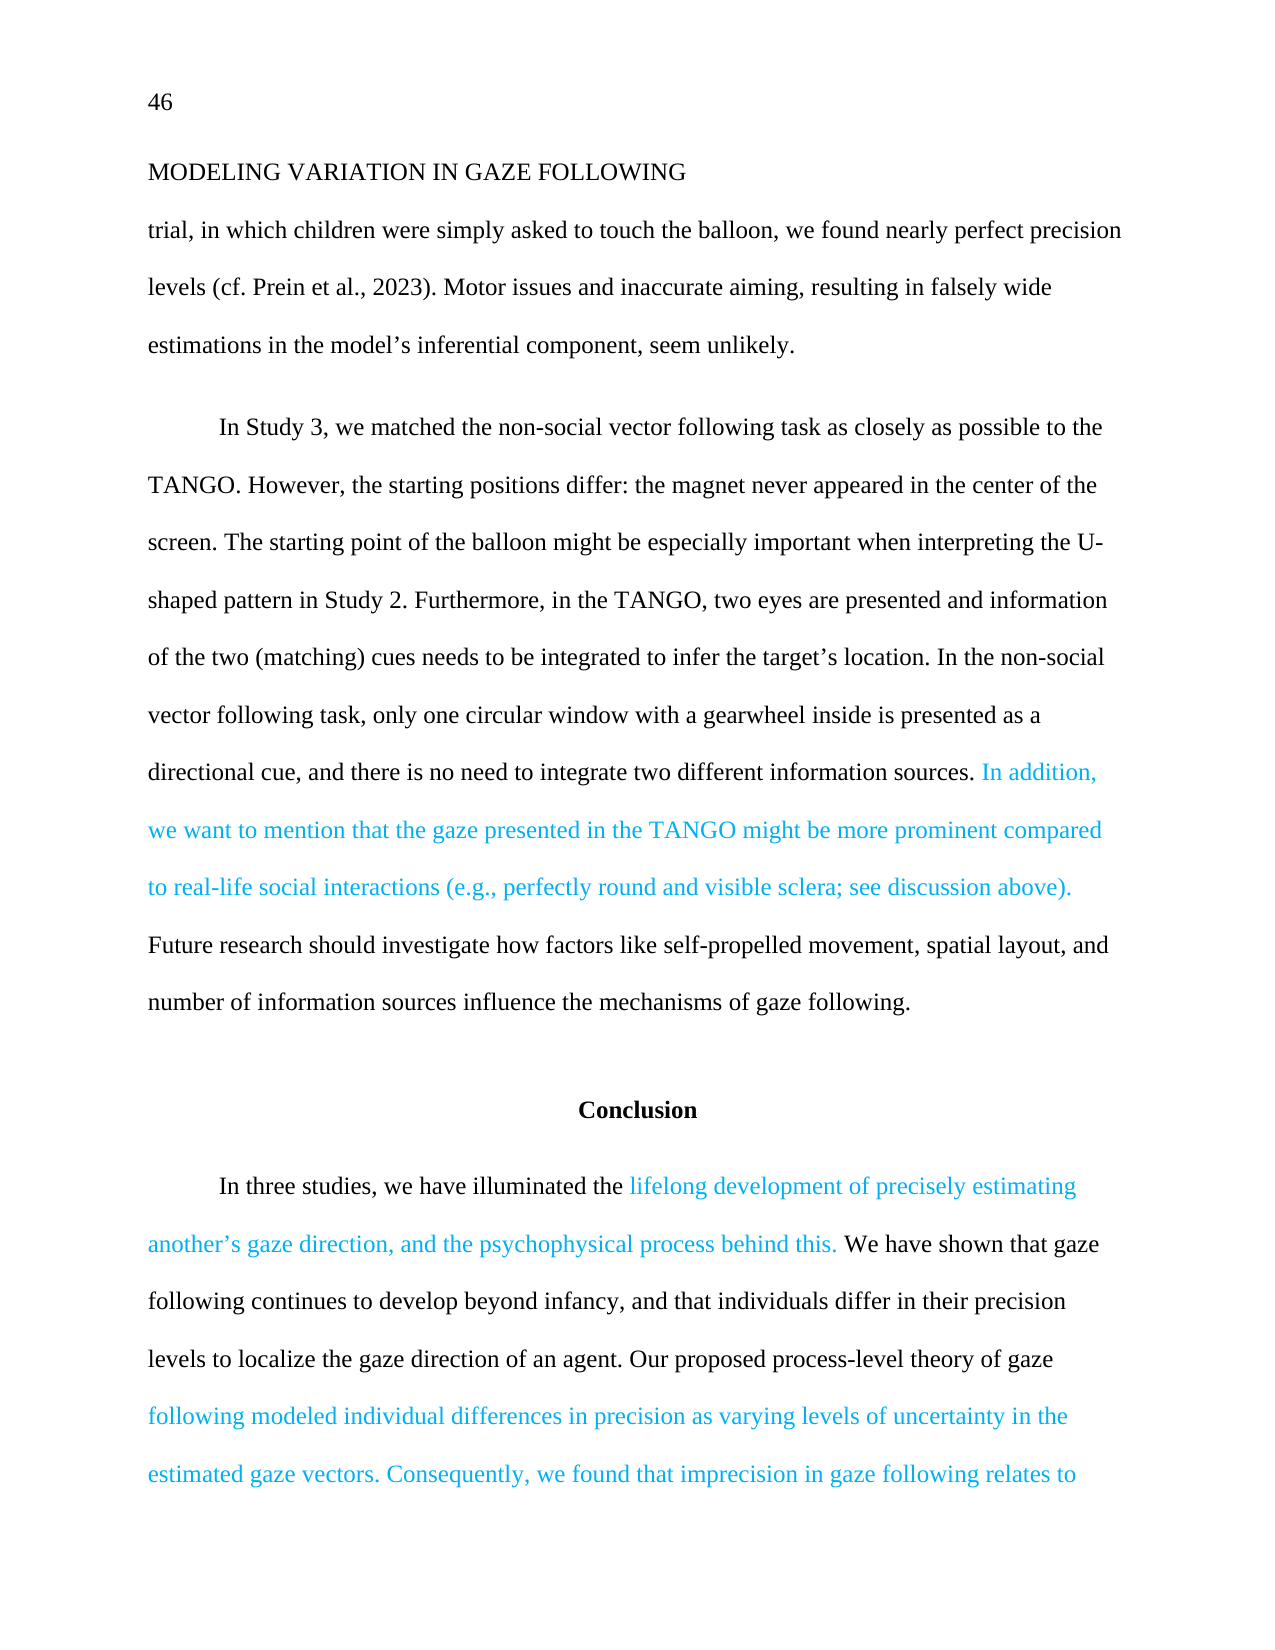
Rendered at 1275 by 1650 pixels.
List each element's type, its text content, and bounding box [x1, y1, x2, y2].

subtitle Conclusion [148, 1095, 1127, 1124]
text In Study 3, we matched the non-social vector following task as closely as possible to the TANGO. However, the starting positions differ: the magnet never appeared in the center of the screen. The starting point of the balloon might be especially important when interpreting the U-shaped pattern in Study 2. Furthermore, in the TANGO, two eyes are presented and information of the two (matching) cues needs to be integrated to infer the target’s location. In the non-social vector following task, only one circular window with a gearwheel inside is presented as a directional cue, and there is no need to integrate two different information sources. In addition, we want to mention that the gaze presented in the TANGO might be more prominent compared to real-life social interactions (e.g., perfectly round and visible sclera; see discussion above). Future research should investigate how factors like self-propelled movement, spatial layout, and number of information sources influence the mechanisms of gaze following. [148, 412, 1127, 1016]
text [148, 215, 1127, 359]
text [148, 1171, 1127, 1487]
